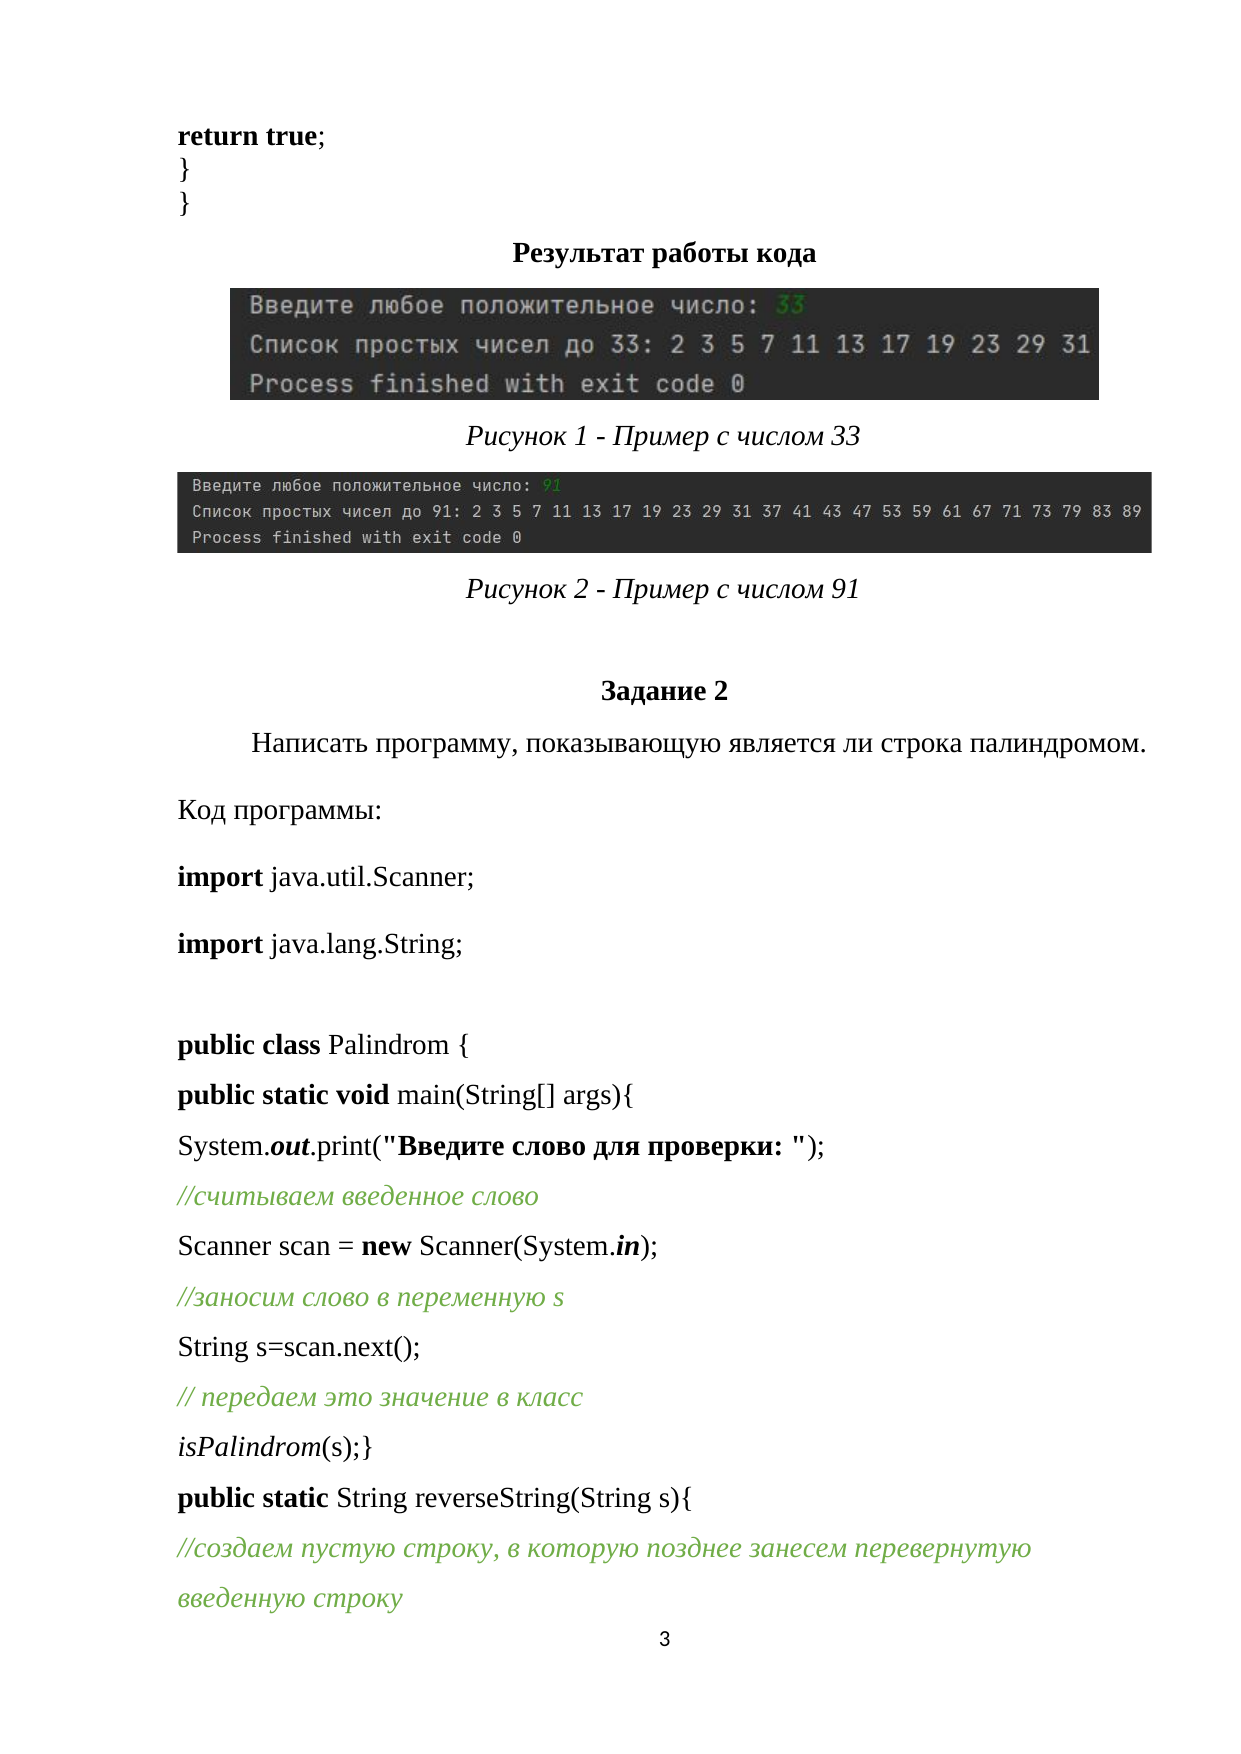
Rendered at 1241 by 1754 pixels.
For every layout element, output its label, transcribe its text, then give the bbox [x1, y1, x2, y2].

text Результат работы кода [177, 235, 1152, 269]
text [177, 1228, 1152, 1614]
text Задание 2 [177, 673, 1152, 706]
text import java.lang.String; [177, 926, 1152, 960]
picture [177, 472, 1152, 553]
text Код программы: [177, 792, 1152, 826]
text //считываем введенное слово [177, 1178, 1152, 1212]
text System.out.print("Введите слово для проверки: "); [177, 1128, 1152, 1161]
picture [230, 288, 1099, 400]
text public class Palindrom { [177, 977, 1152, 1061]
text return true; } } [177, 118, 1152, 219]
text Рисунок 2 - Пример с числом 91 [177, 571, 1152, 605]
text Рисунок 1 - Пример с числом 33 [177, 418, 1152, 452]
text public static void main(String[] args){ [177, 1077, 1152, 1111]
text import java.util.Scanner; [177, 859, 1152, 893]
text Написать программу, показывающую является ли строка палиндромом. [177, 726, 1152, 759]
